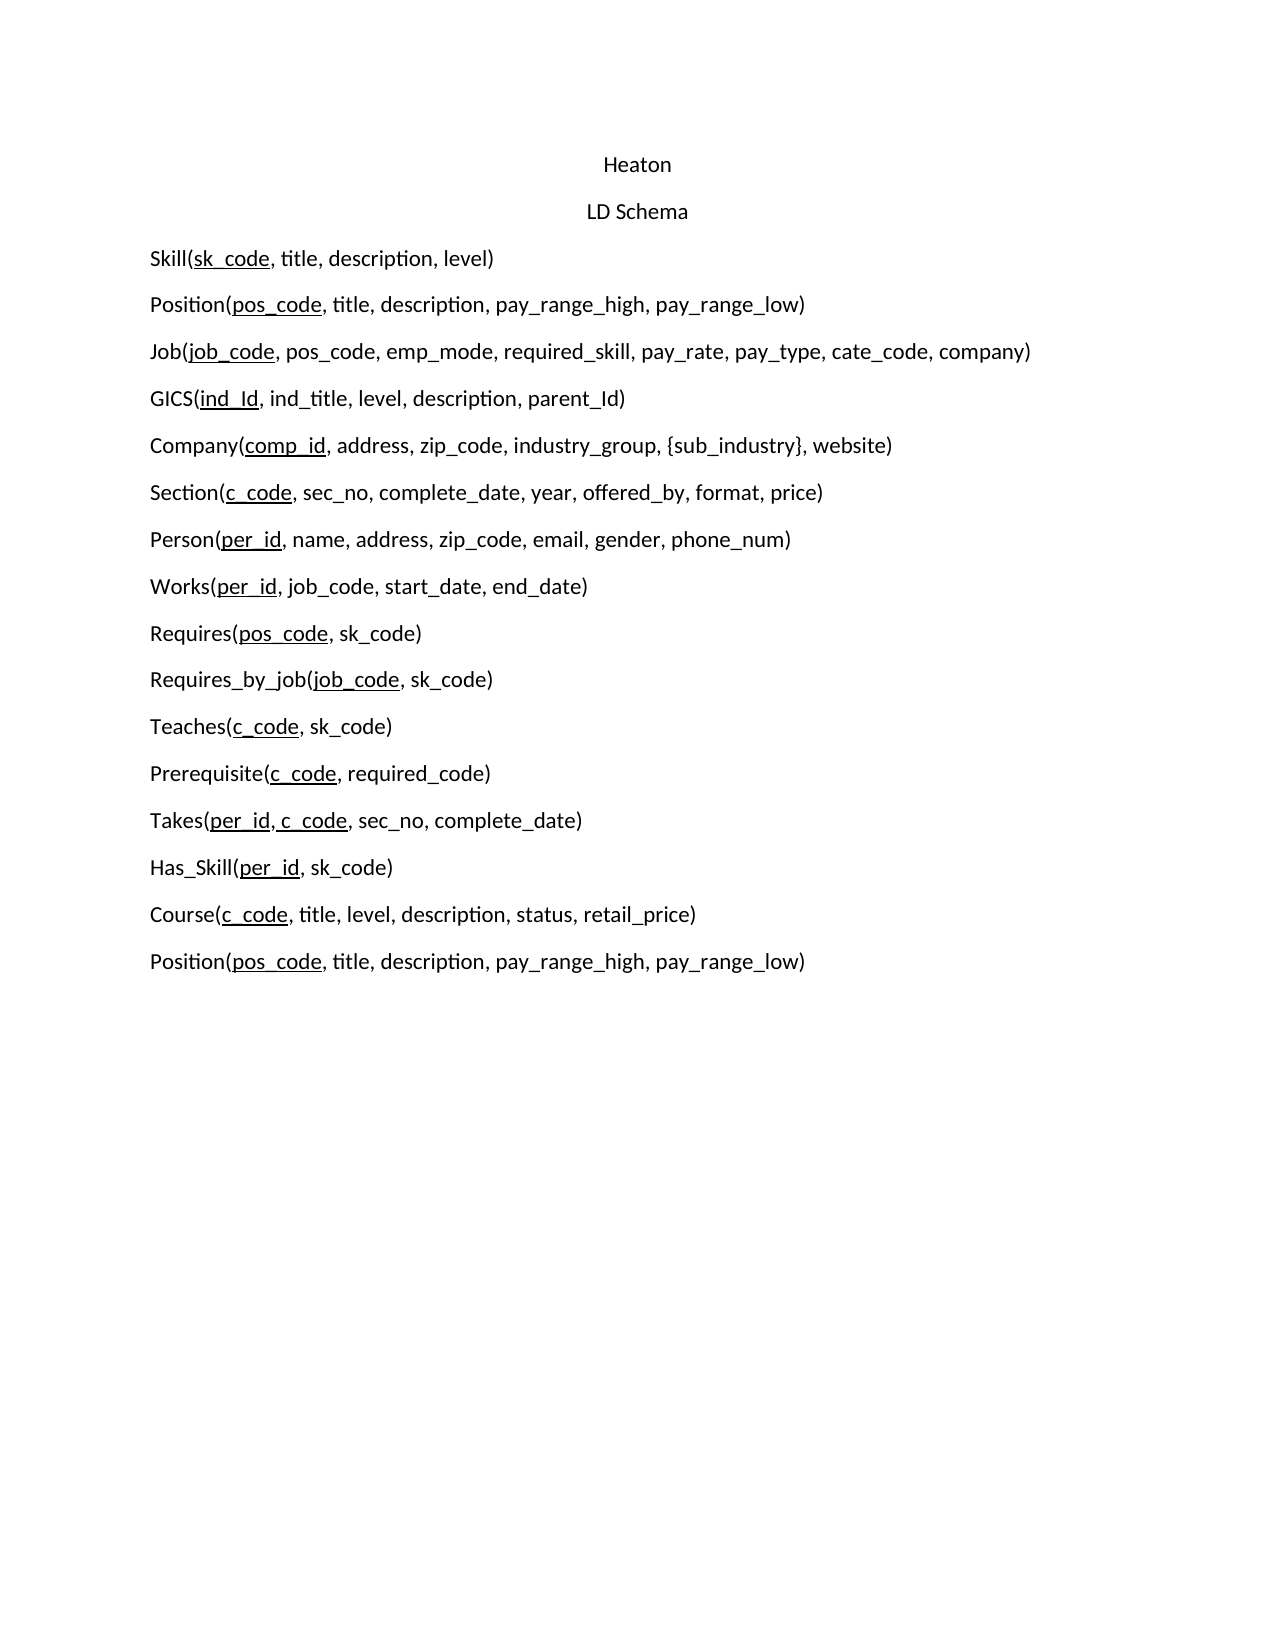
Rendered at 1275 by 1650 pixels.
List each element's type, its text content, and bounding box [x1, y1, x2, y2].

text Position(pos_code, title, description, pay_range_high, pay_range_low) [150, 947, 1125, 975]
text Teaches(c_code, sk_code) [150, 712, 1125, 741]
text Section(c_code, sec_no, complete_date, year, offered_by, format, price) [150, 478, 1125, 506]
text Person(per_id, name, address, zip_code, email, gender, phone_num) [150, 525, 1125, 553]
text Job(job_code, pos_code, emp_mode, required_skill, pay_rate, pay_type, cate_code, company) [150, 337, 1125, 366]
text Requires_by_job(job_code, sk_code) [150, 666, 1125, 694]
text Skill(sk_code, title, description, level) [150, 244, 1125, 272]
text Requires(pos_code, sk_code) [150, 619, 1125, 647]
text LD Schema [150, 197, 1125, 225]
text Prerequisite(c_code, required_code) [150, 759, 1125, 787]
text Heaton [150, 150, 1125, 178]
text Course(c_code, title, level, description, status, retail_price) [150, 900, 1125, 928]
text Position(pos_code, title, description, pay_range_high, pay_range_low) [150, 291, 1125, 319]
text Works(per_id, job_code, start_date, end_date) [150, 572, 1125, 600]
text Company(comp_id, address, zip_code, industry_group, {sub_industry}, website) [150, 431, 1125, 459]
text Takes(per_id, c_code, sec_no, complete_date) [150, 806, 1125, 834]
text GICS(ind_Id, ind_title, level, description, parent_Id) [150, 384, 1125, 412]
text Has_Skill(per_id, sk_code) [150, 853, 1125, 881]
